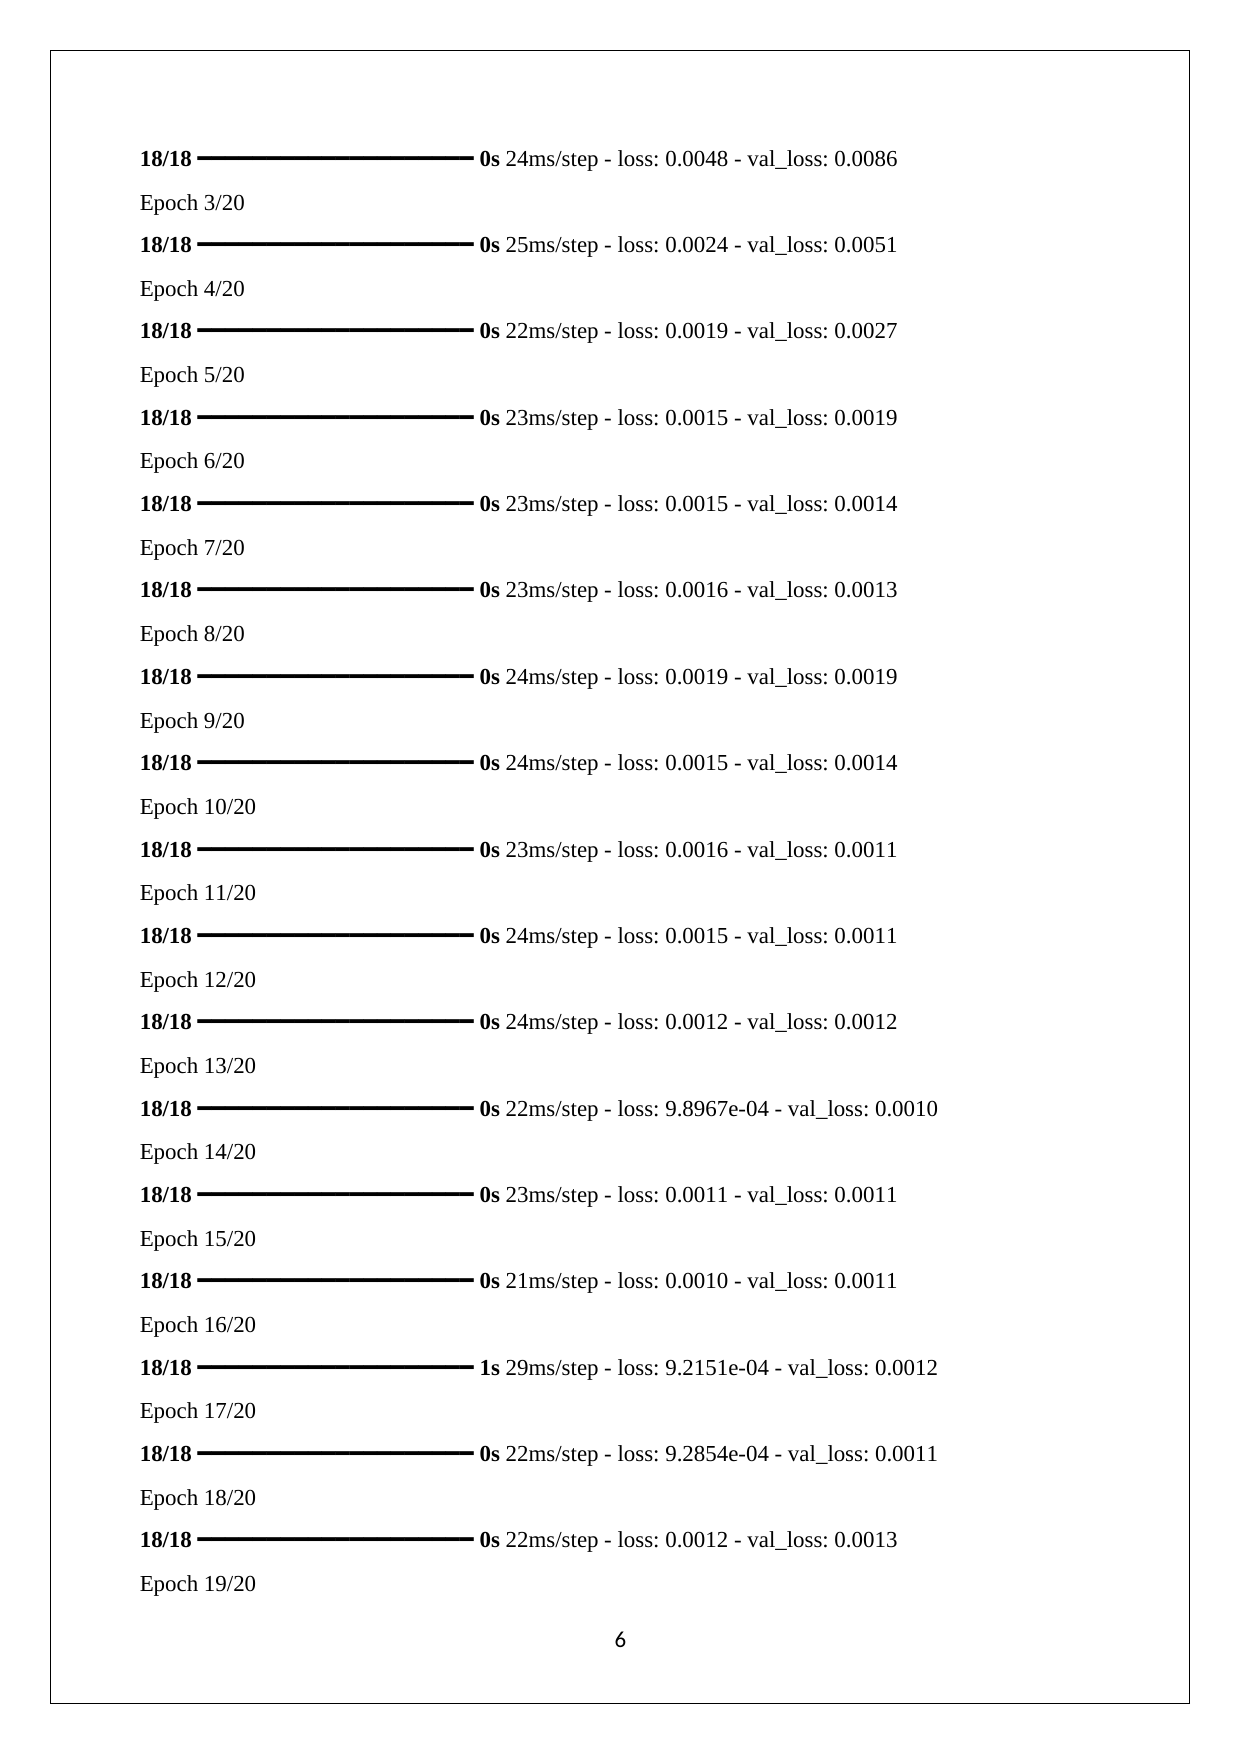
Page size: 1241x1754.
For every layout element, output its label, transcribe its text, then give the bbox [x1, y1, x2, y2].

text Epoch 5/20 [139, 361, 1180, 388]
text 18/18 ━━━━━━━━━━━━━━━━━━━━ 0s 22ms/step - loss: 0.0012 - val_loss: 0.0013 [139, 1523, 1180, 1554]
text Epoch 17/20 [139, 1397, 1180, 1424]
text 18/18 ━━━━━━━━━━━━━━━━━━━━ 0s 22ms/step - loss: 9.2854e-04 - val_loss: 0.0011 [139, 1437, 1180, 1468]
text Epoch 9/20 [139, 707, 1180, 733]
text 18/18 ━━━━━━━━━━━━━━━━━━━━ 0s 24ms/step - loss: 0.0019 - val_loss: 0.0019 [139, 660, 1180, 691]
text 18/18 ━━━━━━━━━━━━━━━━━━━━ 0s 23ms/step - loss: 0.0011 - val_loss: 0.0011 [139, 1178, 1180, 1209]
text Epoch 3/20 [139, 188, 1180, 215]
text 18/18 ━━━━━━━━━━━━━━━━━━━━ 0s 25ms/step - loss: 0.0024 - val_loss: 0.0051 [139, 228, 1180, 259]
text Epoch 4/20 [139, 275, 1180, 301]
text Epoch 14/20 [139, 1138, 1180, 1165]
text 18/18 ━━━━━━━━━━━━━━━━━━━━ 0s 21ms/step - loss: 0.0010 - val_loss: 0.0011 [139, 1264, 1180, 1296]
text Epoch 15/20 [139, 1225, 1180, 1251]
text 18/18 ━━━━━━━━━━━━━━━━━━━━ 0s 24ms/step - loss: 0.0015 - val_loss: 0.0011 [139, 919, 1180, 950]
text 18/18 ━━━━━━━━━━━━━━━━━━━━ 0s 24ms/step - loss: 0.0015 - val_loss: 0.0014 [139, 746, 1180, 777]
text Epoch 6/20 [139, 448, 1180, 474]
text Epoch 13/20 [139, 1052, 1180, 1078]
text 18/18 ━━━━━━━━━━━━━━━━━━━━ 0s 24ms/step - loss: 0.0012 - val_loss: 0.0012 [139, 1005, 1180, 1036]
text Epoch 8/20 [139, 620, 1180, 647]
text Epoch 16/20 [139, 1311, 1180, 1337]
text Epoch 11/20 [139, 879, 1180, 906]
text 18/18 ━━━━━━━━━━━━━━━━━━━━ 0s 22ms/step - loss: 0.0019 - val_loss: 0.0027 [139, 314, 1180, 346]
text 18/18 ━━━━━━━━━━━━━━━━━━━━ 0s 24ms/step - loss: 0.0048 - val_loss: 0.0086 [139, 142, 1180, 173]
text 18/18 ━━━━━━━━━━━━━━━━━━━━ 0s 22ms/step - loss: 9.8967e-04 - val_loss: 0.0010 [139, 1092, 1180, 1123]
text 18/18 ━━━━━━━━━━━━━━━━━━━━ 0s 23ms/step - loss: 0.0015 - val_loss: 0.0014 [139, 487, 1180, 518]
text Epoch 19/20 [139, 1570, 1180, 1597]
text Epoch 10/20 [139, 793, 1180, 819]
text Epoch 18/20 [139, 1484, 1180, 1510]
text Epoch 7/20 [139, 534, 1180, 560]
text Epoch 12/20 [139, 966, 1180, 992]
text 18/18 ━━━━━━━━━━━━━━━━━━━━ 0s 23ms/step - loss: 0.0015 - val_loss: 0.0019 [139, 401, 1180, 432]
text 18/18 ━━━━━━━━━━━━━━━━━━━━ 1s 29ms/step - loss: 9.2151e-04 - val_loss: 0.0012 [139, 1351, 1180, 1382]
text 18/18 ━━━━━━━━━━━━━━━━━━━━ 0s 23ms/step - loss: 0.0016 - val_loss: 0.0011 [139, 832, 1180, 864]
text 18/18 ━━━━━━━━━━━━━━━━━━━━ 0s 23ms/step - loss: 0.0016 - val_loss: 0.0013 [139, 573, 1180, 605]
